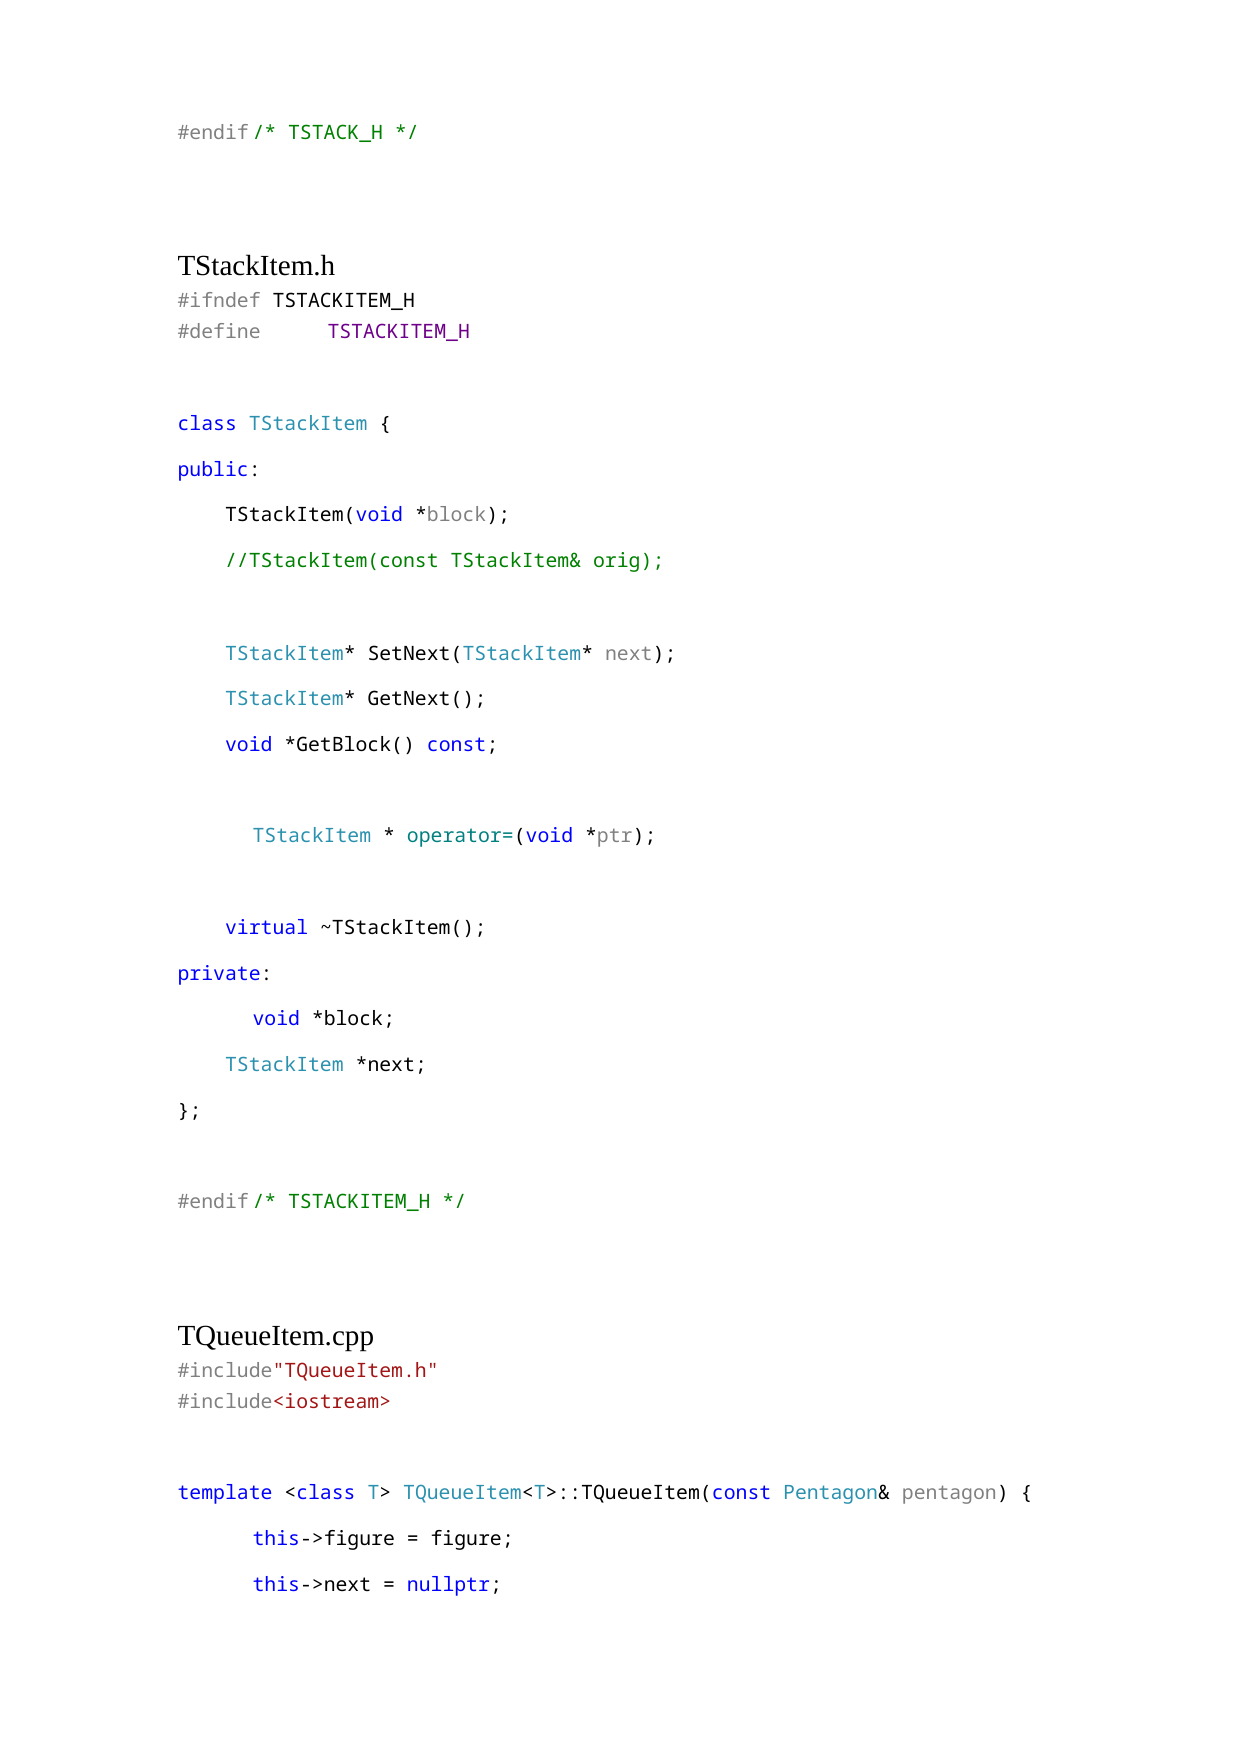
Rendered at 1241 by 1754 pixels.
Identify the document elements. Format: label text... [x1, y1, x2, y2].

text template <class T> TQueueItem<T>::TQueueItem(const Pentagon& pentagon) { [177, 1478, 1152, 1506]
text #define TSTACKITEM_H [177, 318, 1152, 344]
text this->figure = figure; [177, 1524, 1152, 1551]
text void *GetBlock() const; [177, 730, 1152, 757]
text TStackItem* GetNext(); [177, 684, 1152, 712]
text #endif /* TSTACKITEM_H */ [177, 1188, 1152, 1214]
text TStackItem(void *block); [177, 501, 1152, 527]
text void *block; [177, 1005, 1152, 1032]
text TStackItem.h [177, 248, 1152, 282]
text TQueueItem.cpp [177, 1318, 1152, 1351]
text virtual ~TStackItem(); [177, 913, 1152, 940]
text #include<iostream> [177, 1387, 1152, 1414]
text #endif /* TSTACK_H */ [177, 118, 1152, 145]
text private: [177, 959, 1152, 986]
text }; [177, 1096, 1152, 1123]
text TStackItem * operator=(void *ptr); [177, 822, 1152, 849]
text public: [177, 455, 1152, 482]
text #ifndef TSTACKITEM_H [177, 287, 1152, 314]
text TStackItem* SetNext(TStackItem* next); [177, 639, 1152, 666]
text TStackItem *next; [177, 1050, 1152, 1077]
text class TStackItem { [177, 409, 1152, 436]
text #include"TQueueItem.h" [177, 1356, 1152, 1383]
text this->next = nullptr; [177, 1570, 1152, 1597]
text //TStackItem(const TStackItem& orig); [177, 546, 1152, 573]
